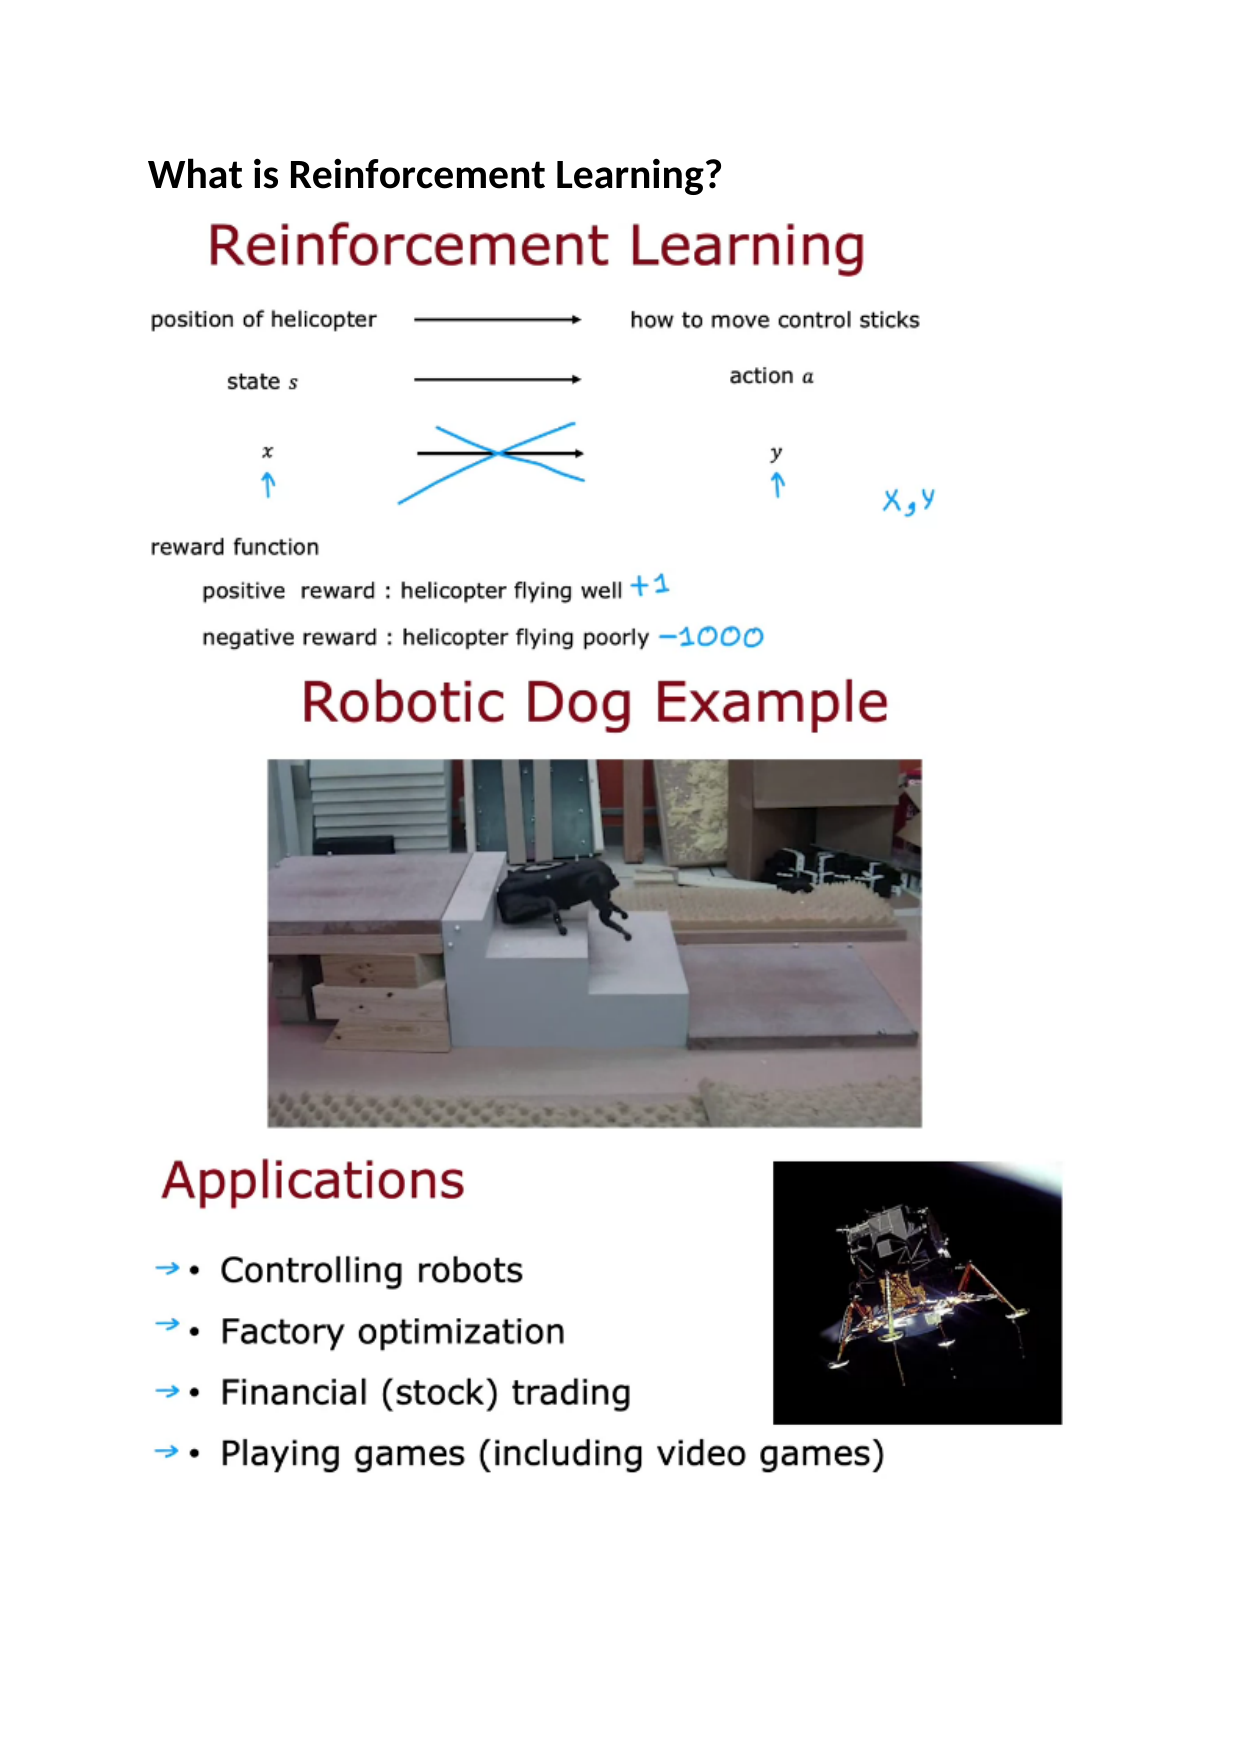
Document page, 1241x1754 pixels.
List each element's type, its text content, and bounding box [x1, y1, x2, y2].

text What is Reinforcement Learning? [148, 148, 1093, 198]
picture [147, 219, 959, 657]
picture [147, 675, 1029, 1135]
picture [147, 1153, 1093, 1484]
